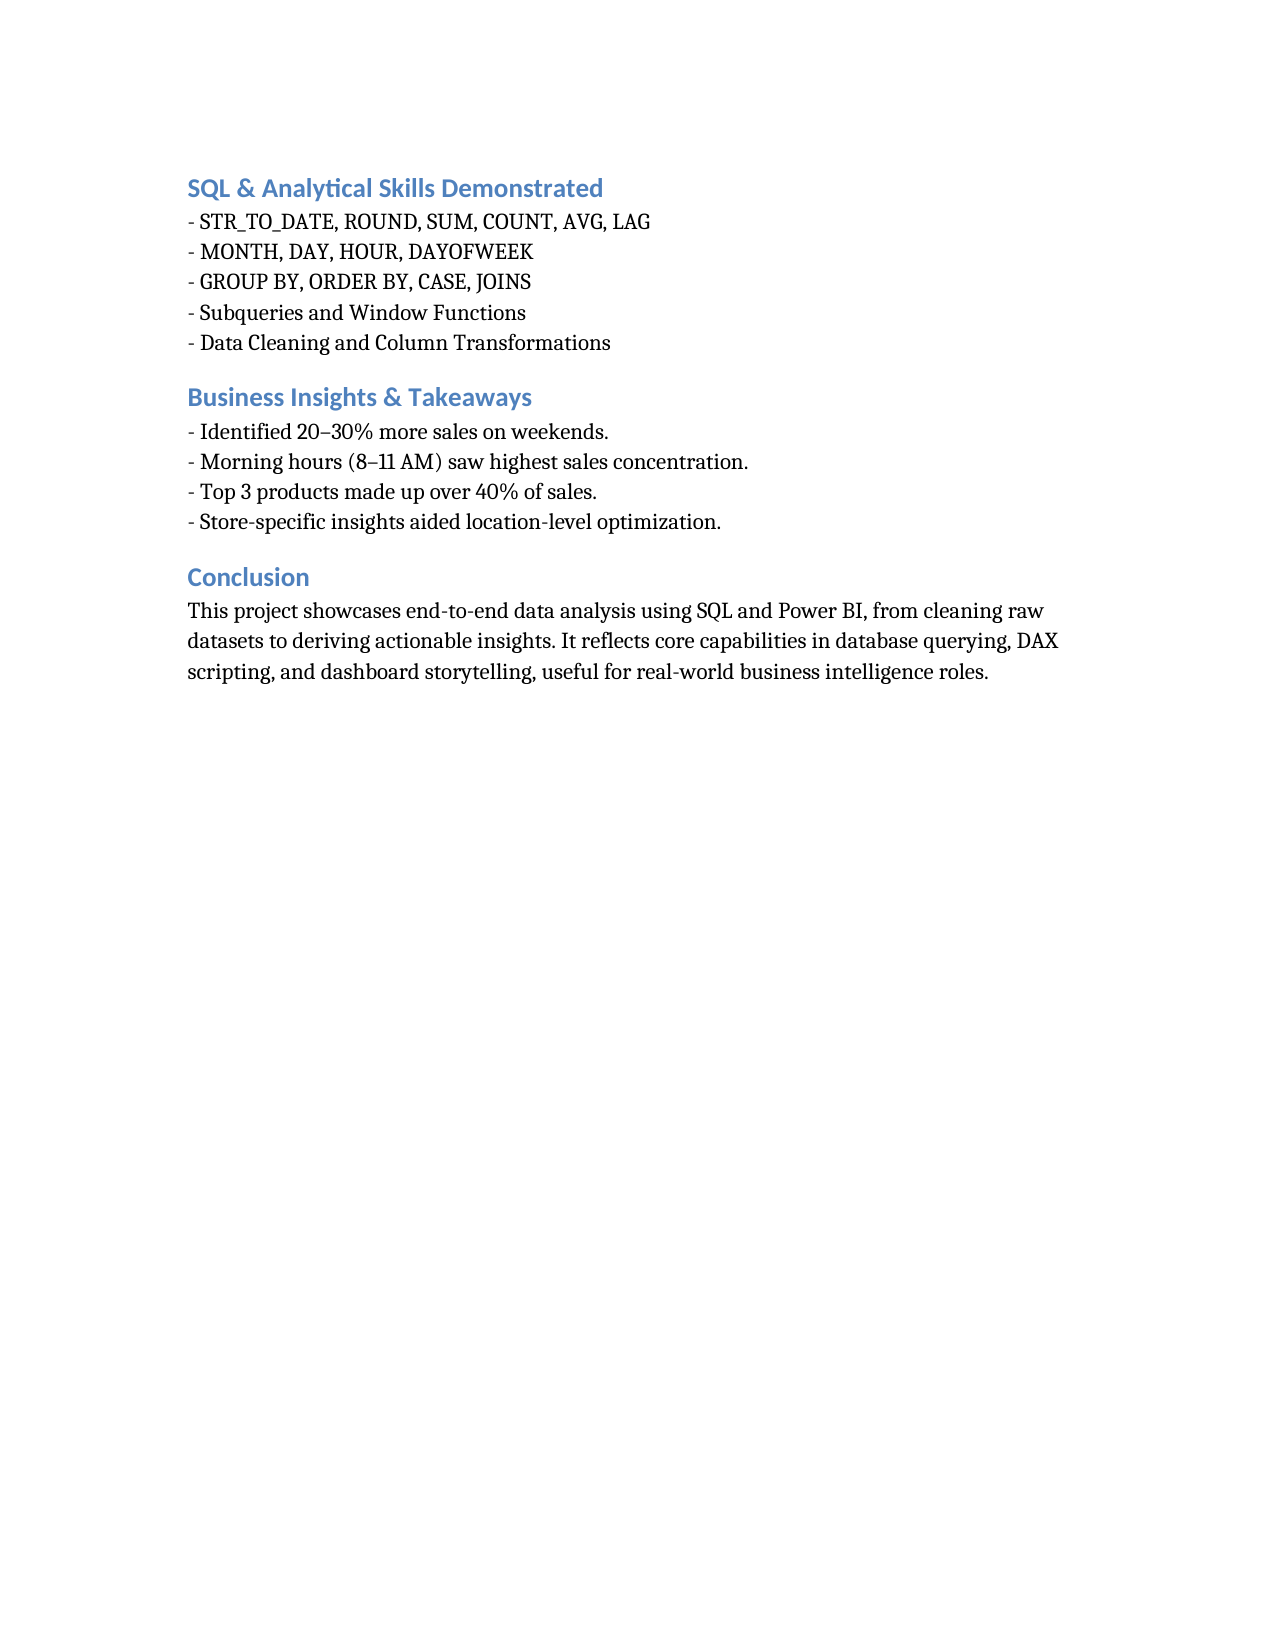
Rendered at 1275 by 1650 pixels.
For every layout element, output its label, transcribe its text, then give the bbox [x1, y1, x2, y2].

text This project showcases end-to-end data analysis using SQL and Power BI, from cleaning raw datasets to deriving actionable insights. It reflects core capabilities in database querying, DAX scripting, and dashboard storytelling, useful for real-world business intelligence roles. [187, 598, 1087, 685]
subtitle Conclusion [187, 560, 1087, 593]
text - STR_TO_DATE, ROUND, SUM, COUNT, AVG, LAG - MONTH, DAY, HOUR, DAYOFWEEK - GROUP BY, ORDER BY, CASE, JOINS - Subqueries and Window Functions - Data Cleaning and Column Transformations [187, 209, 1087, 356]
subtitle Business Insights & Takeaways [187, 381, 1087, 414]
text - Identified 20–30% more sales on weekends. - Morning hours (8–11 AM) saw highest sales concentration. - Top 3 products made up over 40% of sales. - Store-specific insights aided location-level optimization. [187, 418, 1087, 536]
subtitle SQL & Analytical Skills Demonstrated [187, 171, 1087, 204]
